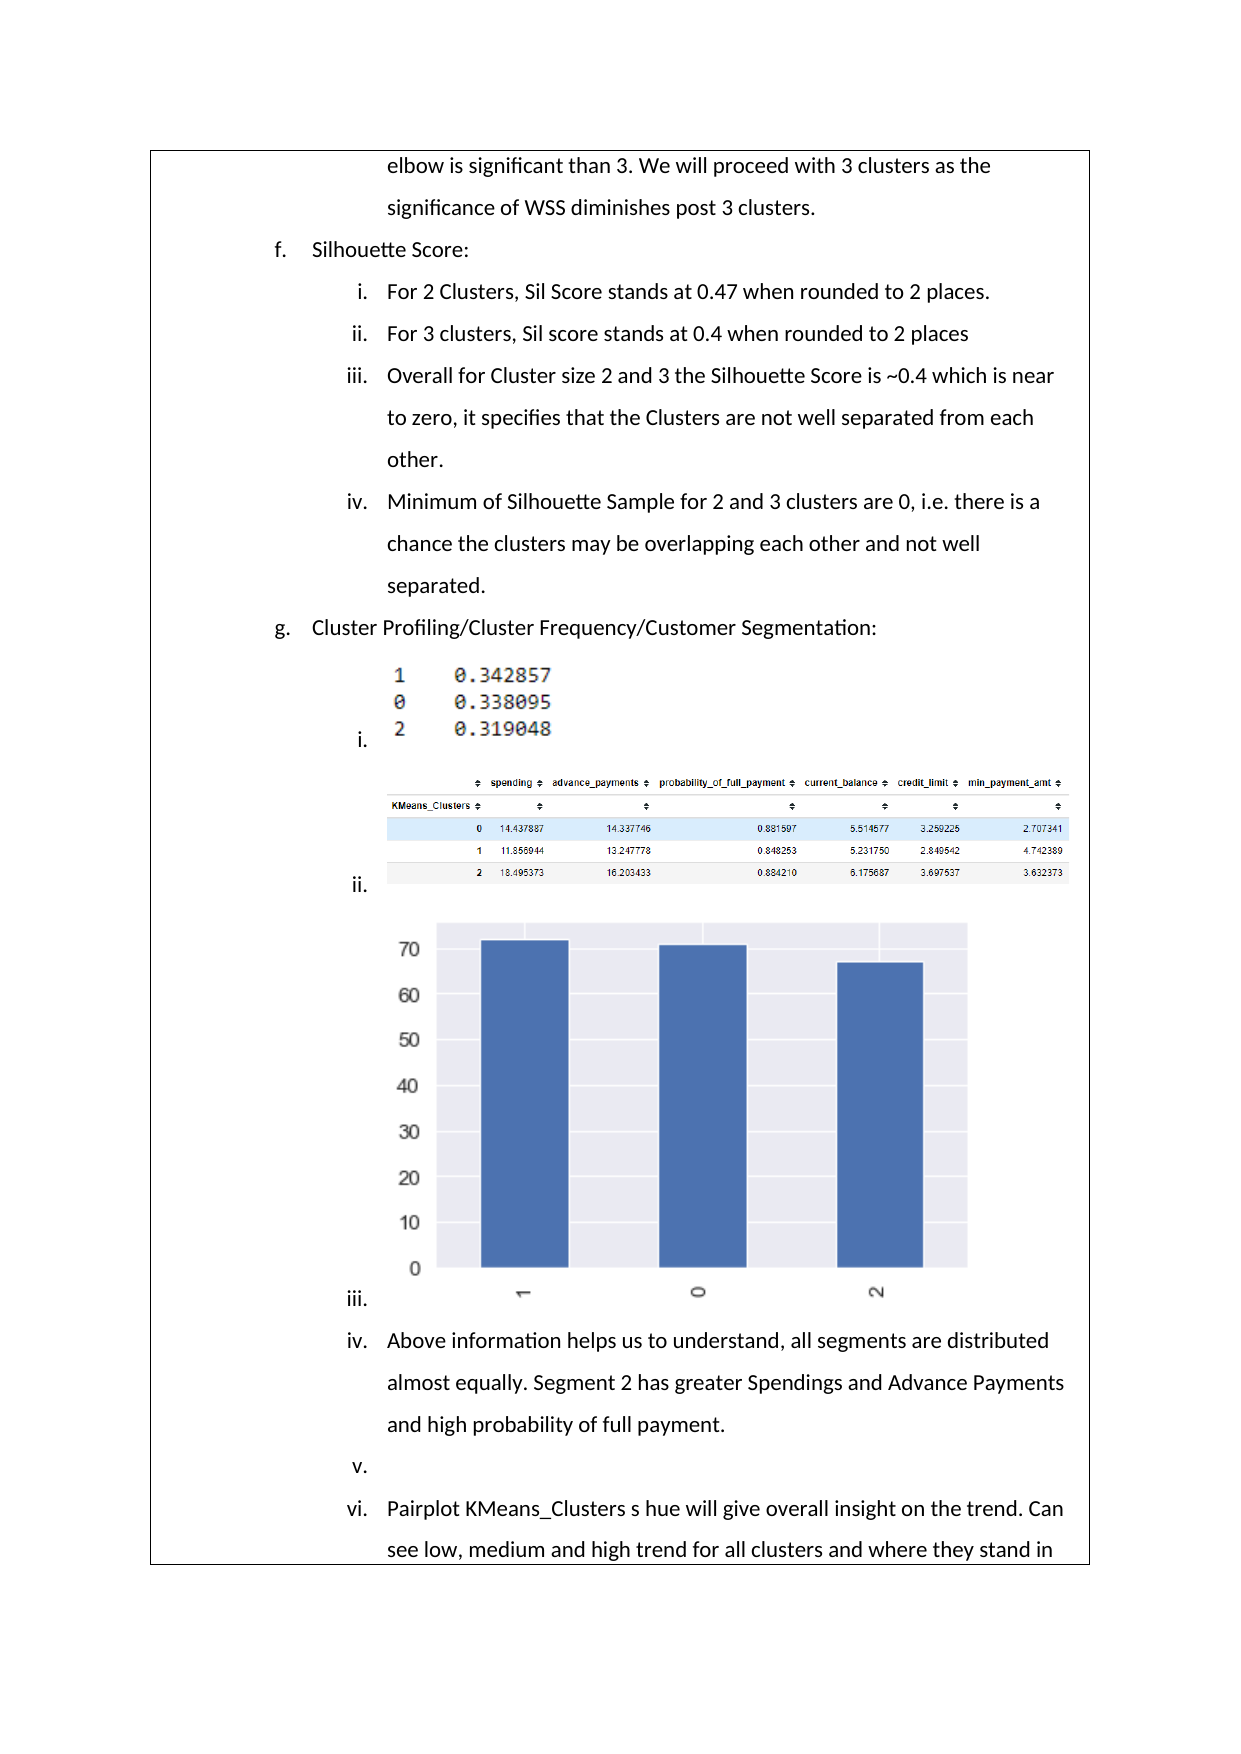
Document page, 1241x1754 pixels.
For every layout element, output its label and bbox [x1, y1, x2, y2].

picture [386, 912, 978, 1306]
picture [386, 766, 1070, 893]
picture [386, 654, 572, 747]
table_header [151, 151, 1089, 1564]
